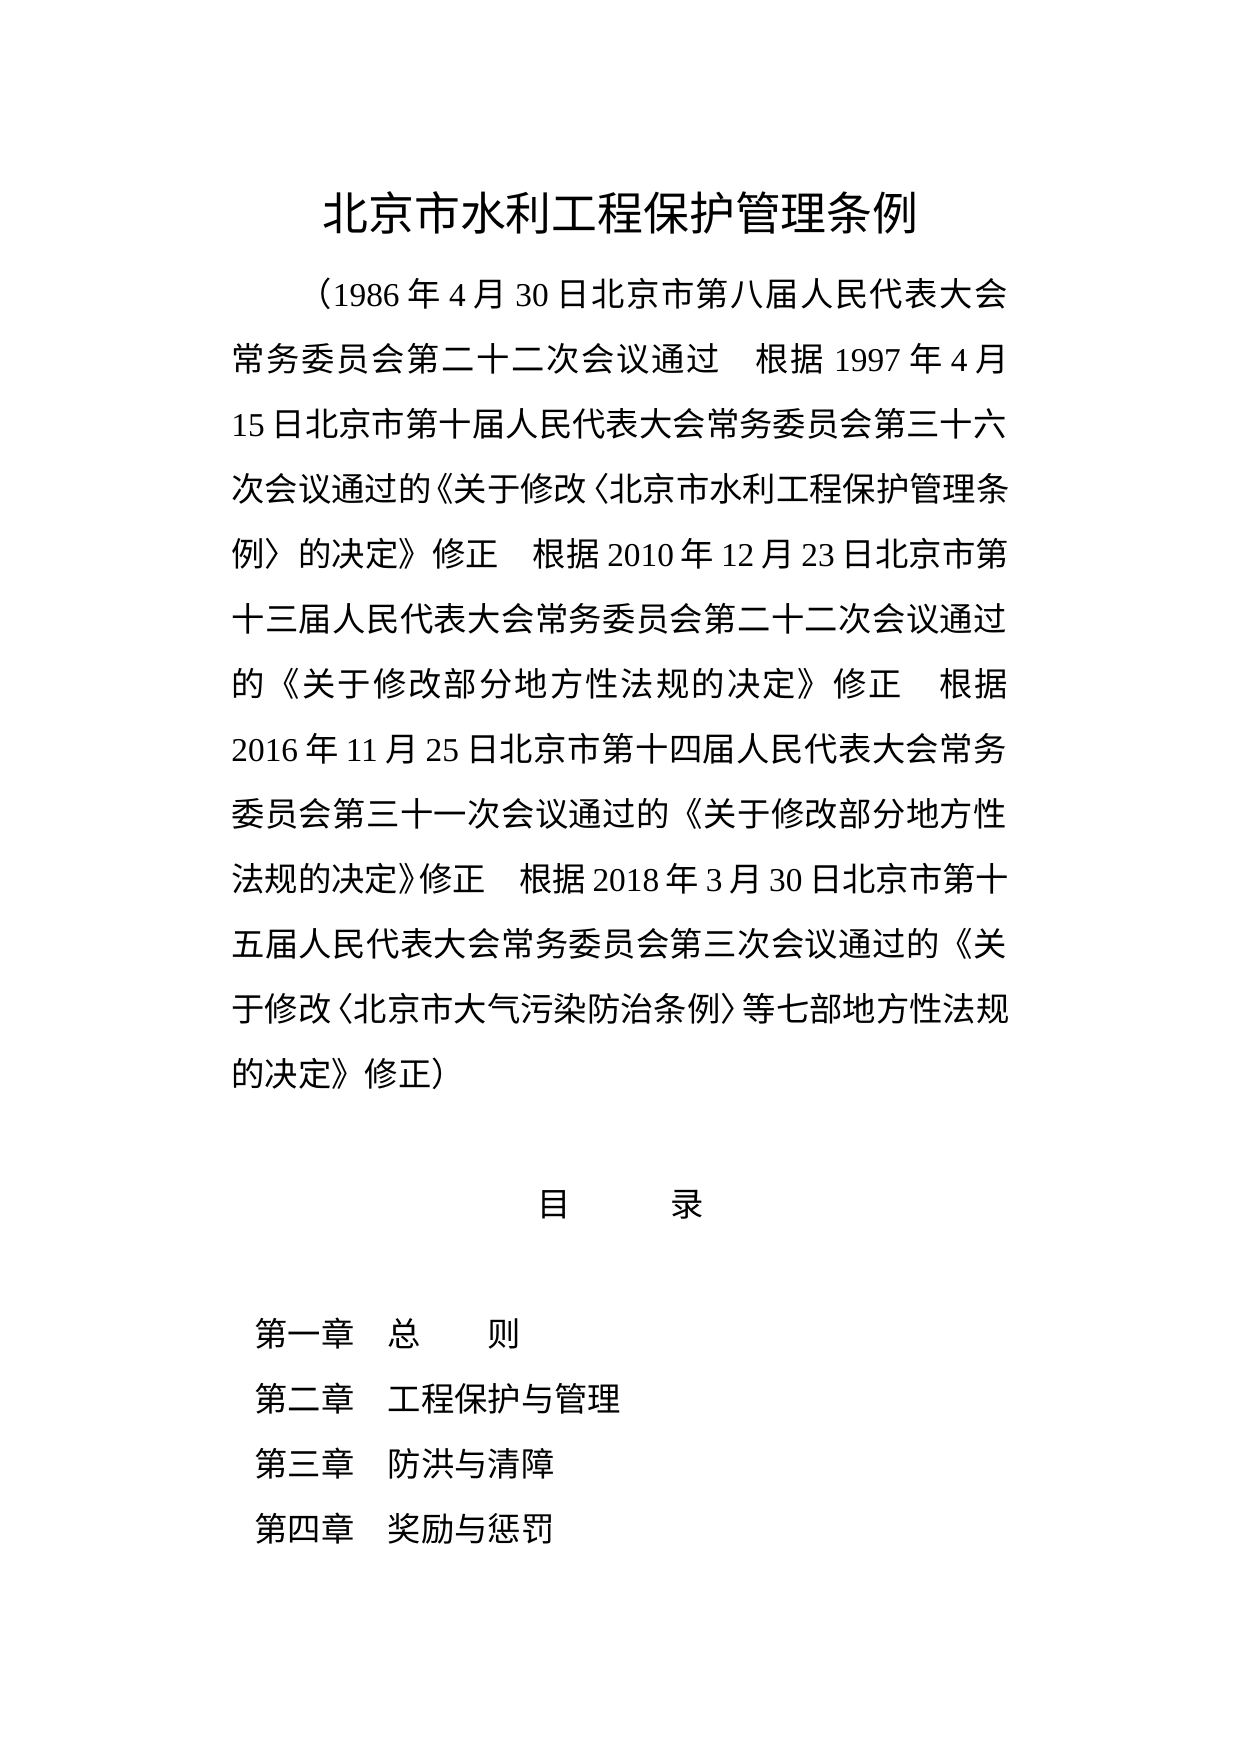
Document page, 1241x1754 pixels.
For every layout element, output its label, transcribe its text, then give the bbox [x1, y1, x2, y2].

text 第四章 奖励与惩罚 [187, 1494, 1053, 1559]
text 第二章 工程保护与管理 [187, 1364, 1053, 1429]
text （1986年4月30日北京市第八届人民代表大会常务委员会第二十二次会议通过 根据1997年4月15日北京市第十届人民代表大会常务委员会第三十六次会议通过的《关于修改〈北京市水利工程保护管理条例〉的决定》修正 根据2010年12月23日北京市第十三届人民代表大会常务委员会第二十二次会议通过的《关于修改部分地方性法规的决定》修正 根据2016年11月25日北京市第十四届人民代表大会常务委员会第三十一次会议通过的《关于修改部分地方性法规的决定》修正 根据2018年3月30日北京市第十五届人民代表大会常务委员会第三次会议通过的《关于修改〈北京市大气污染防治条例〉等七部地方性法规的决定》修正） [231, 259, 1009, 1104]
text 北京市水利工程保护管理条例 [187, 162, 1053, 259]
text 目 录 [187, 1169, 1053, 1234]
text 第三章 防洪与清障 [187, 1429, 1053, 1494]
text 第一章 总 则 [187, 1299, 1053, 1364]
